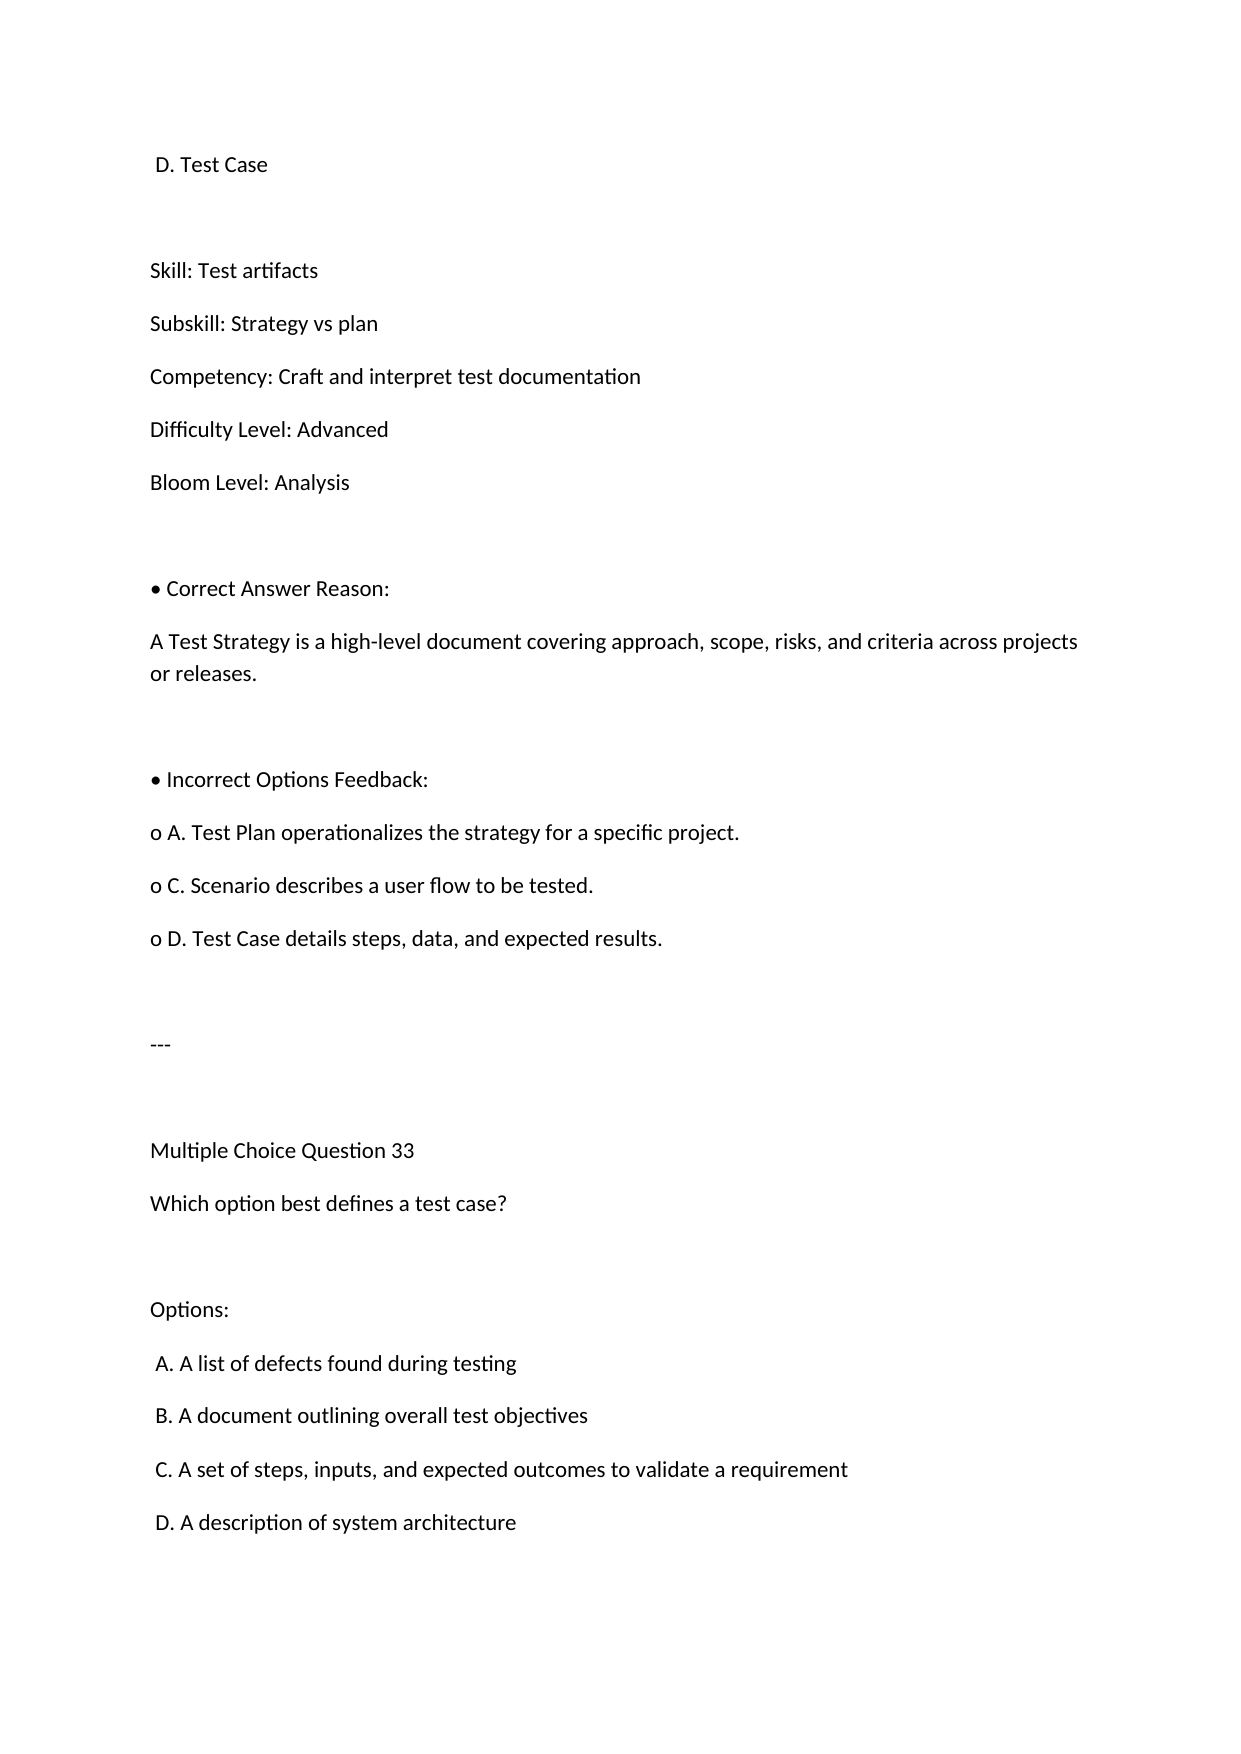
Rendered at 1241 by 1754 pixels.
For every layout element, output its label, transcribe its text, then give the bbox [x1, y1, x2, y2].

text Multiple Choice Question 33 [150, 1137, 1090, 1164]
text • Incorrect Options Feedback: [150, 765, 1090, 793]
text Options: [150, 1296, 1090, 1324]
text D. A description of system architecture [150, 1508, 1090, 1536]
text C. A set of steps, inputs, and expected outcomes to validate a requirement [150, 1455, 1090, 1483]
text • Correct Answer Reason: [150, 574, 1090, 602]
text o A. Test Plan operationalizes the strategy for a specific project. [150, 818, 1090, 846]
text Difficulty Level: Advanced [150, 415, 1090, 443]
text --- [150, 1031, 1090, 1058]
text o C. Scenario describes a user flow to be tested. [150, 871, 1090, 899]
text A Test Strategy is a high-level document covering approach, scope, risks, and criteria across projects or releases. [150, 627, 1090, 687]
text D. Test Case [150, 150, 1090, 178]
text Skill: Test artifacts [150, 256, 1090, 284]
text A. A list of defects found during testing [150, 1349, 1090, 1377]
text o D. Test Case details steps, data, and expected results. [150, 924, 1090, 952]
text Competency: Craft and interpret test documentation [150, 362, 1090, 390]
text B. A document outlining overall test objectives [150, 1402, 1090, 1430]
text Subskill: Strategy vs plan [150, 309, 1090, 337]
text Bloom Level: Analysis [150, 468, 1090, 496]
text Which option best defines a test case? [150, 1189, 1090, 1218]
